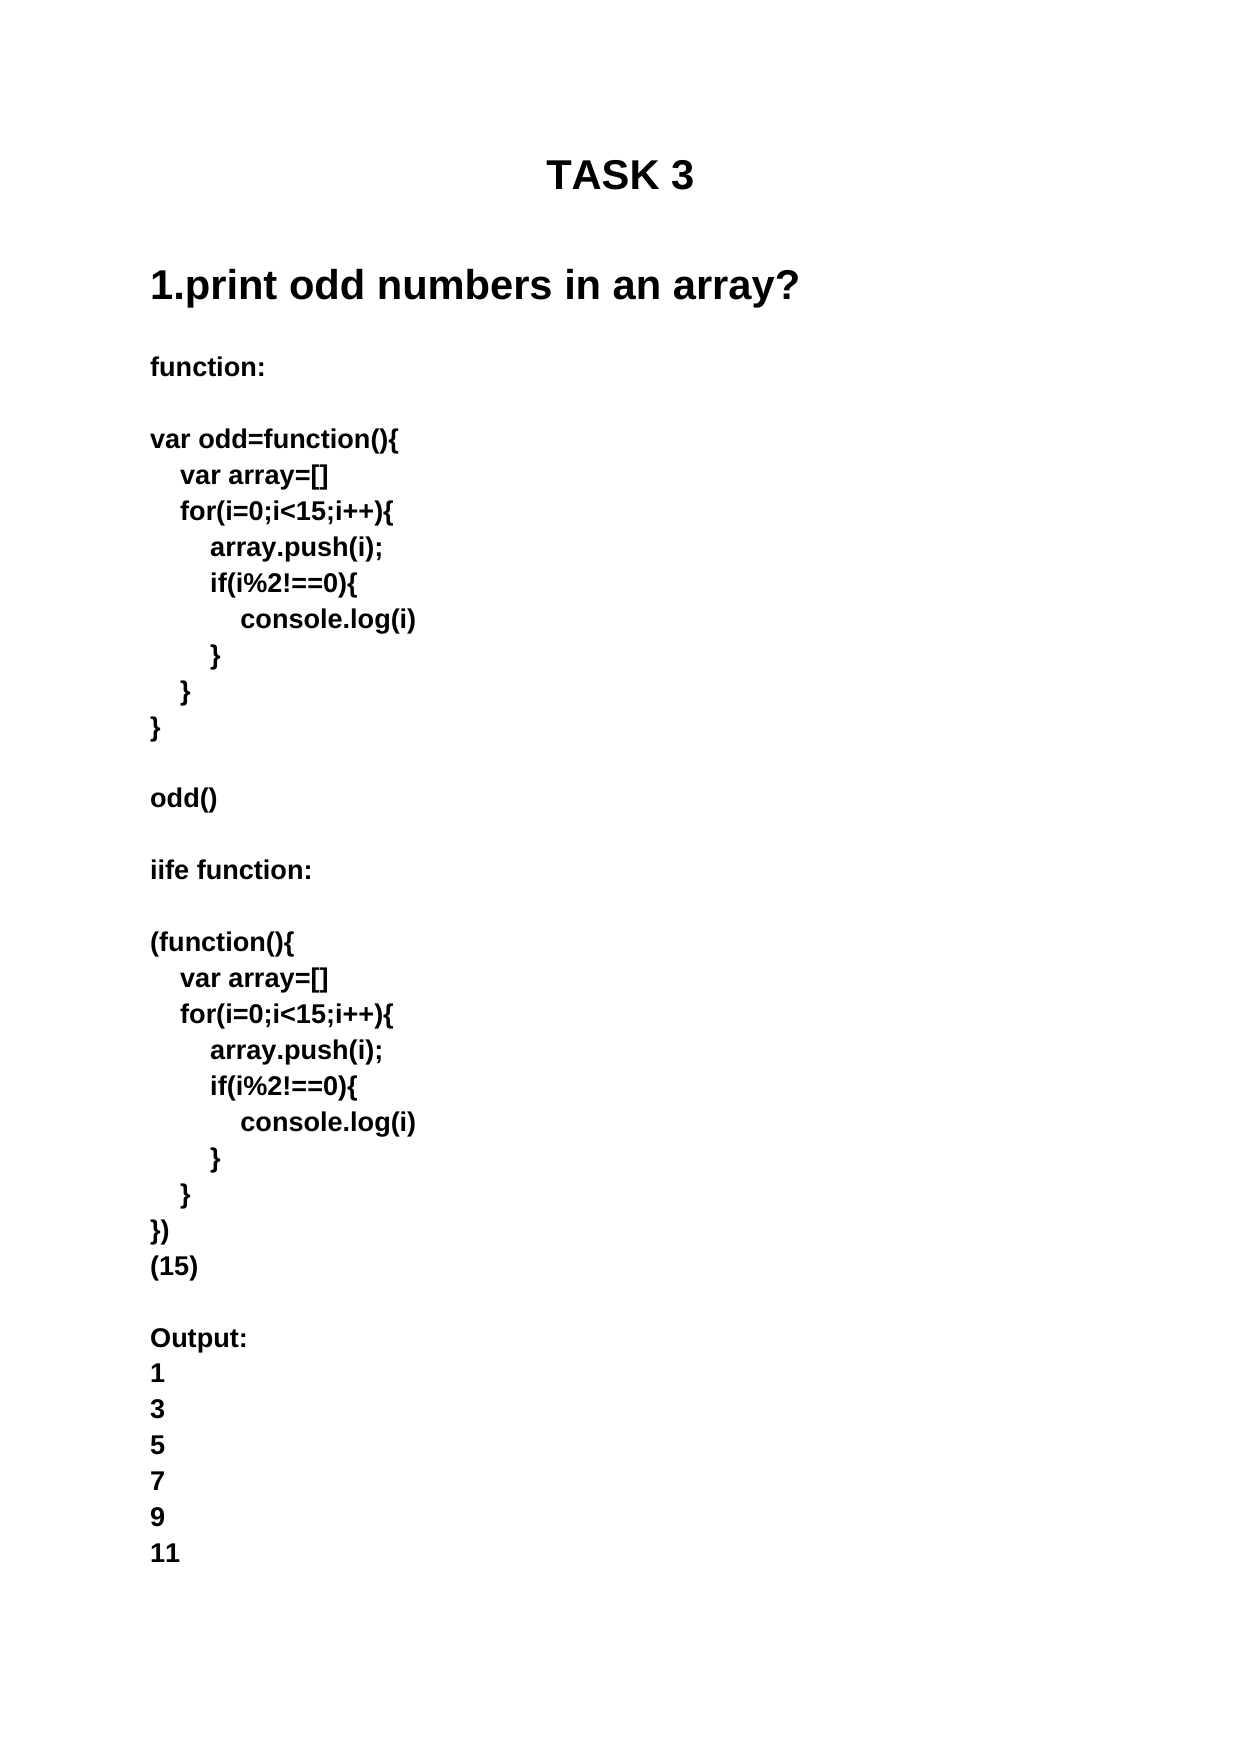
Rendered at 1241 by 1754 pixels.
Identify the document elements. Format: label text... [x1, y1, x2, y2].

text (15) [150, 1250, 1090, 1281]
text Output: [150, 1322, 1090, 1353]
text } [150, 675, 1090, 706]
text function: [150, 351, 1090, 382]
text var odd=function(){ [150, 423, 1090, 454]
text 9 [150, 1501, 1090, 1532]
text console.log(i) [150, 1106, 1090, 1137]
text array.push(i); [150, 531, 1090, 562]
text if(i%2!==0){ [150, 1070, 1090, 1101]
text } [150, 1178, 1090, 1209]
text var array=[] [150, 962, 1090, 993]
text for(i=0;i<15;i++){ [150, 495, 1090, 526]
text } [150, 711, 1090, 742]
text (function(){ [150, 926, 1090, 957]
text iife function: [150, 854, 1090, 886]
text console.log(i) [150, 603, 1090, 634]
text odd() [150, 782, 1090, 814]
text 3 [150, 1393, 1090, 1425]
text array.push(i); [150, 1034, 1090, 1065]
text } [150, 639, 1090, 670]
text if(i%2!==0){ [150, 567, 1090, 598]
text for(i=0;i<15;i++){ [150, 998, 1090, 1029]
text } [150, 1142, 1090, 1173]
text 7 [150, 1465, 1090, 1497]
text 1.print odd numbers in an array? [150, 260, 1090, 308]
text }) [150, 1214, 1090, 1245]
text TASK 3 [150, 150, 1090, 198]
text 1 [150, 1357, 1090, 1389]
text 11 [150, 1537, 1090, 1568]
text 5 [150, 1429, 1090, 1461]
text var array=[] [150, 459, 1090, 490]
